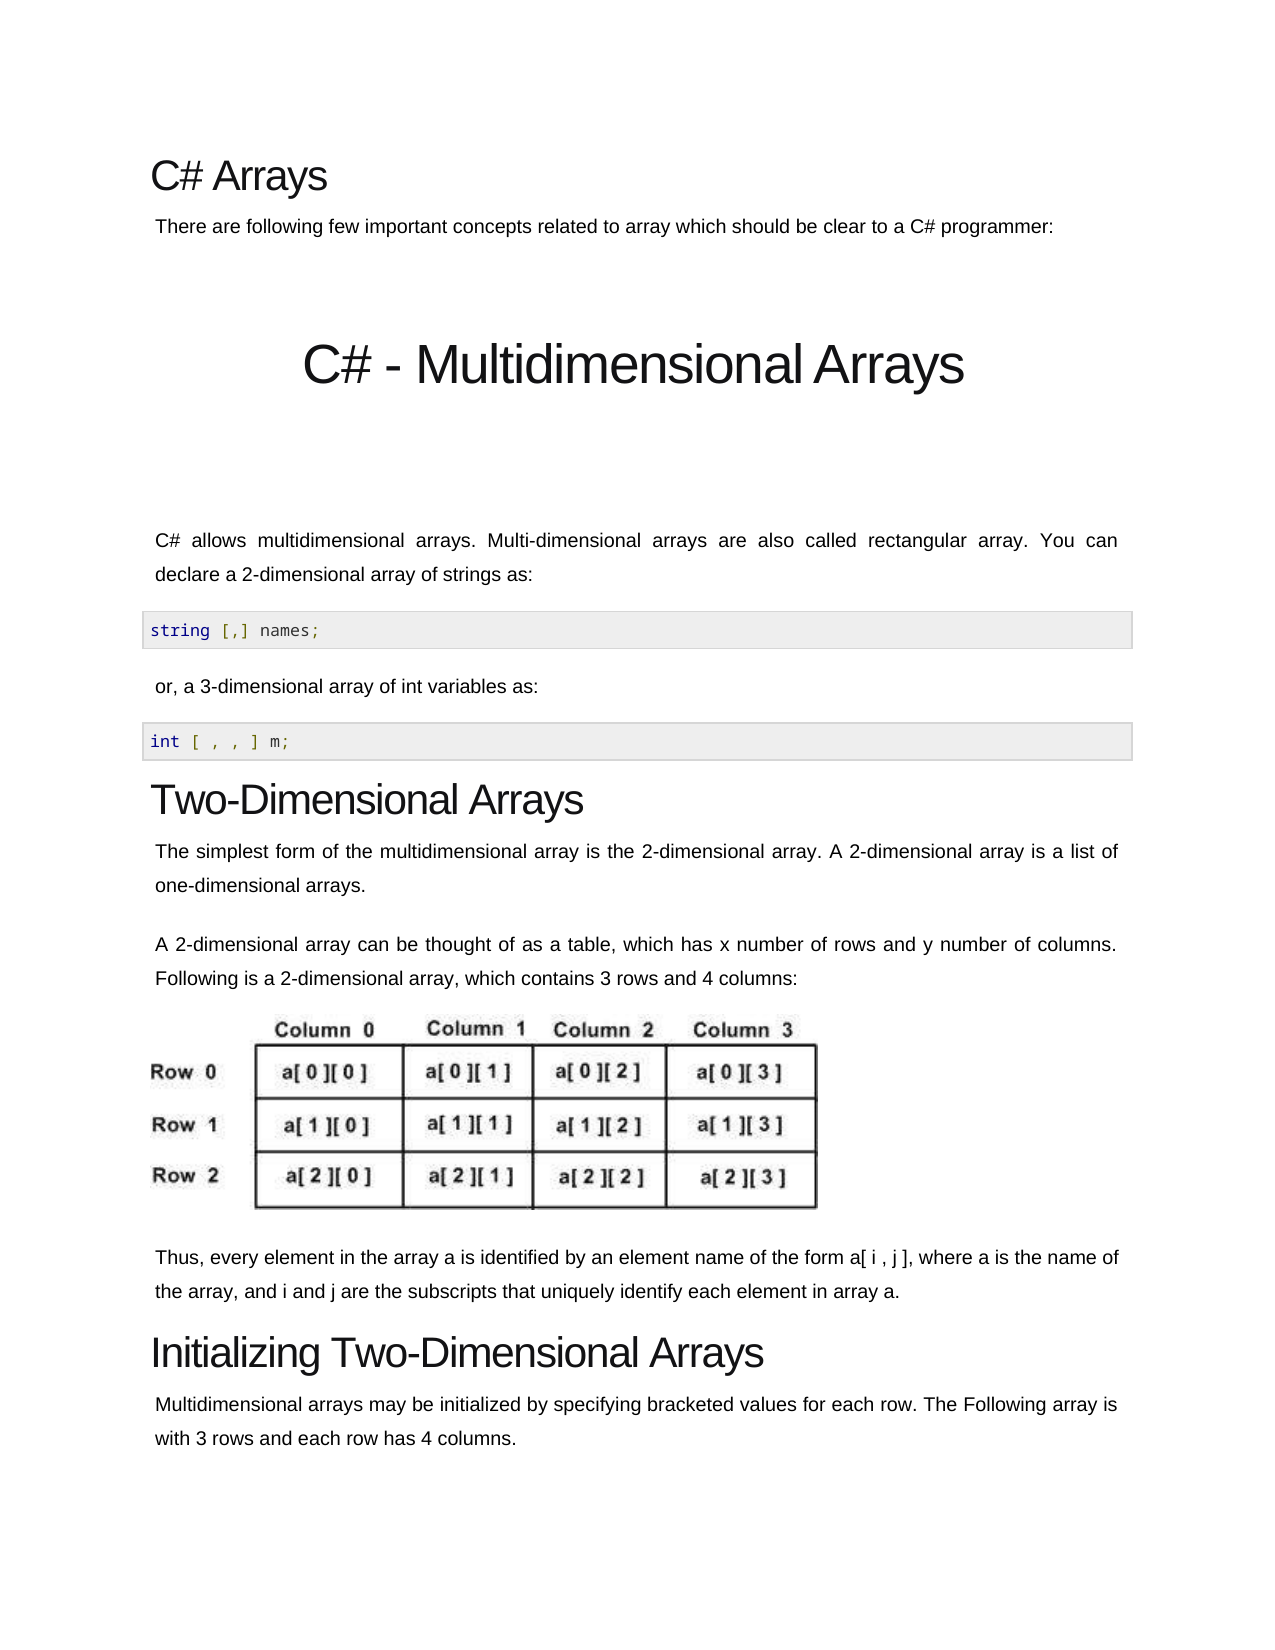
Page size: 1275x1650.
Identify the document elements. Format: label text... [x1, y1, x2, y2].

text Multidimensional arrays may be initialized by specifying bracketed values for each row. The Following array is with 3 rows and each row has 4 columns. [155, 1382, 1120, 1450]
subtitle C# - Multidimensional Arrays [150, 331, 1120, 395]
text C# allows multidimensional arrays. Multi-dimensional arrays are also called rectangular array. You can declare a 2-dimensional array of strings as: [155, 518, 1120, 586]
subtitle Initializing Two-Dimensional Arrays [150, 1328, 1120, 1377]
text The simplest form of the multidimensional array is the 2-dimensional array. A 2-dimensional array is a list of one-dimensional arrays. [155, 829, 1120, 897]
text int [ , , ] m; [144, 724, 1131, 759]
subtitle C# Arrays [150, 150, 1120, 199]
subtitle Two-Dimensional Arrays [150, 775, 1120, 824]
text Thus, every element in the array a is identified by an element name of the form a[ i , j ], where a is the name of the array, and i and j are the subscripts that uniquely identify each element in array a. [155, 1235, 1120, 1303]
text or, a 3-dimensional array of int variables as: [155, 663, 1120, 697]
text string [,] names; [144, 612, 1131, 648]
text A 2-dimensional array can be thought of as a table, which has x number of rows and y number of columns. Following is a 2-dimensional array, which contains 3 rows and 4 columns: [155, 922, 1120, 989]
text There are following few important concepts related to array which should be clear to a C# programmer: [155, 204, 1120, 238]
picture [150, 1014, 818, 1210]
